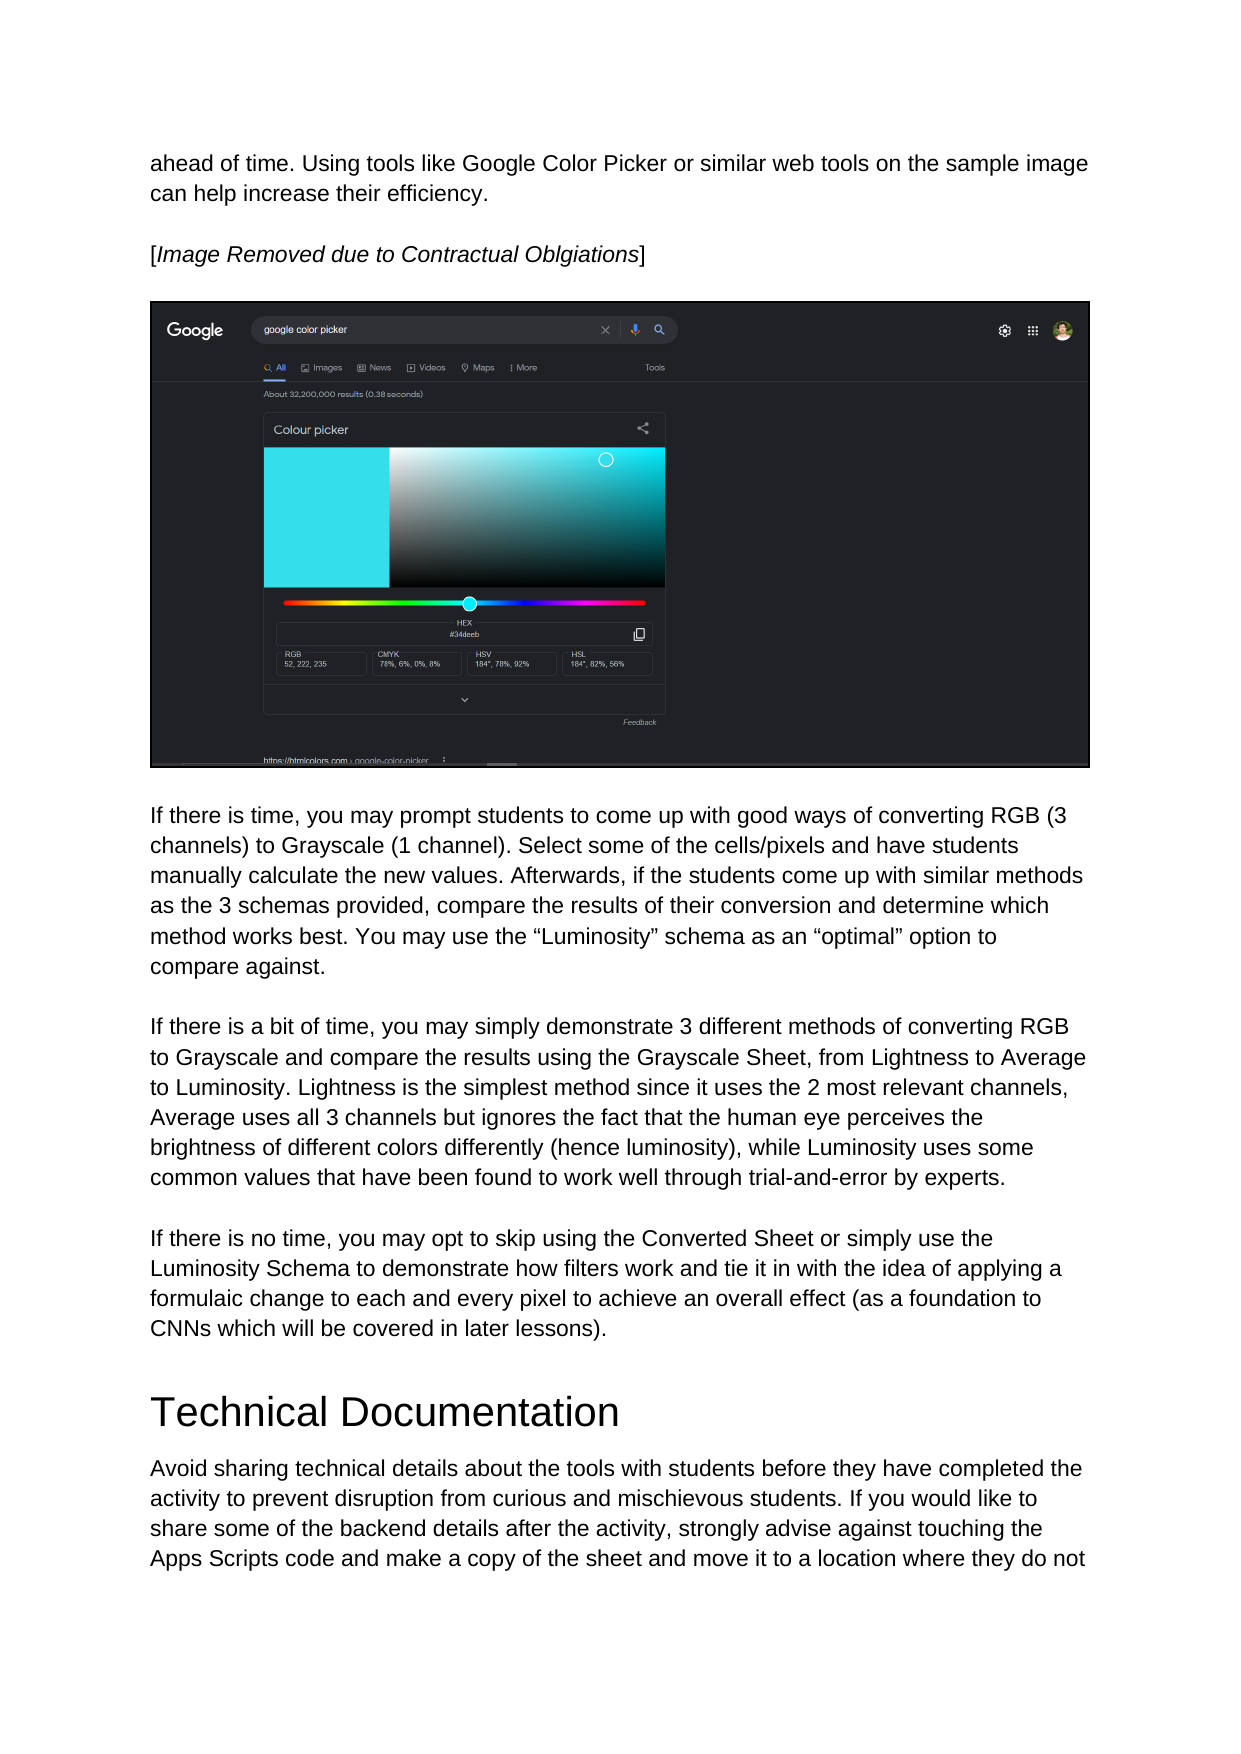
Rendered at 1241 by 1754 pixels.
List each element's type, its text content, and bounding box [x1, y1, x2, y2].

text If there is no time, you may opt to skip using the Converted Sheet or simply use the Luminosity Schema to demonstrate how filters work and tie it in with the idea of applying a formulaic change to each and every pixel to achieve an overall effect (as a foundation to CNNs which will be covered in later lessons). [150, 1225, 1090, 1342]
subtitle Technical Documentation [150, 1387, 1090, 1435]
text If there is a bit of time, you may simply demonstrate 3 different methods of converting RGB to Grayscale and compare the results using the Grayscale Sheet, from Lightness to Average to Luminosity. Lightness is the simplest method since it uses the 2 most relevant channels, Average uses all 3 channels but ignores the fact that the human eye perceives the brightness of different colors differently (hence luminosity), while Luminosity uses some common values that have been found to work well through trial-and-error by experts. [150, 1013, 1090, 1191]
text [150, 1455, 1090, 1572]
text If there is time, you may prompt students to come up with good ways of converting RGB (3 channels) to Grayscale (1 channel). Select some of the cells/pixels and have students manually calculate the new values. Afterwards, if the students come up with similar methods as the 3 schemas provided, compare the results of their conversion and determine which method works best. You may use the “Luminosity” schema as an “optimal” option to compare against. [150, 802, 1090, 979]
text [Image Removed due to Contractual Oblgiations] [150, 241, 1090, 267]
picture [152, 303, 1088, 766]
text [150, 150, 1090, 207]
